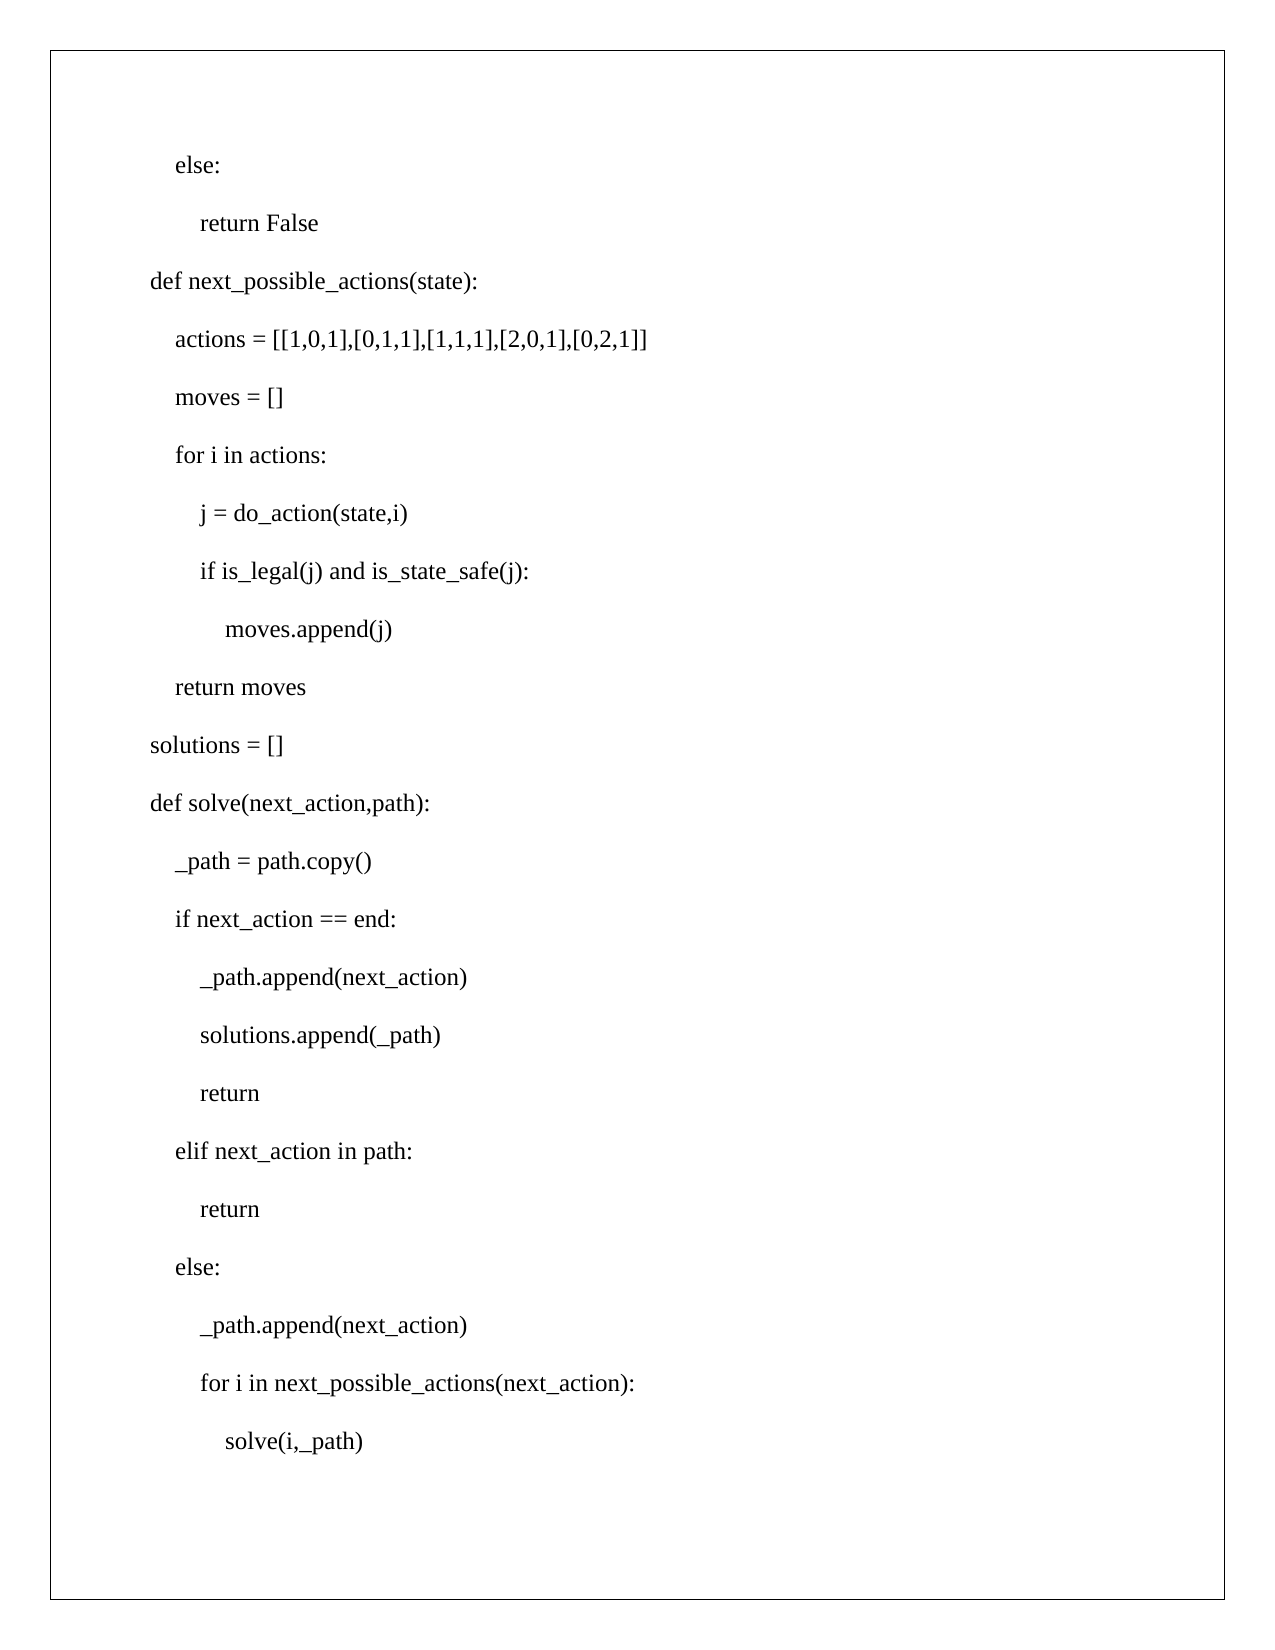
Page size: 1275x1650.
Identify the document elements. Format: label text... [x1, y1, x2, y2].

text j = do_action(state,i) [150, 498, 1125, 527]
text for i in actions: [150, 440, 1125, 469]
text return [150, 1078, 1125, 1107]
text if next_action == end: [150, 904, 1125, 933]
text solutions = [] [150, 730, 1125, 759]
text def solve(next_action,path): [150, 788, 1125, 817]
text solve(i,_path) [150, 1426, 1125, 1455]
text _path.append(next_action) [150, 1310, 1125, 1339]
text def next_possible_actions(state): [150, 266, 1125, 295]
text _path = path.copy() [150, 846, 1125, 875]
text else: [150, 150, 1125, 179]
text for i in next_possible_actions(next_action): [150, 1368, 1125, 1397]
text return moves [150, 672, 1125, 701]
text return False [150, 208, 1125, 237]
text else: [150, 1252, 1125, 1281]
text moves = [] [150, 382, 1125, 411]
text if is_legal(j) and is_state_safe(j): [150, 556, 1125, 585]
text moves.append(j) [150, 614, 1125, 643]
text _path.append(next_action) [150, 962, 1125, 991]
text elif next_action in path: [150, 1136, 1125, 1165]
text actions = [[1,0,1],[0,1,1],[1,1,1],[2,0,1],[0,2,1]] [150, 324, 1125, 353]
text solutions.append(_path) [150, 1020, 1125, 1049]
text return [150, 1194, 1125, 1223]
